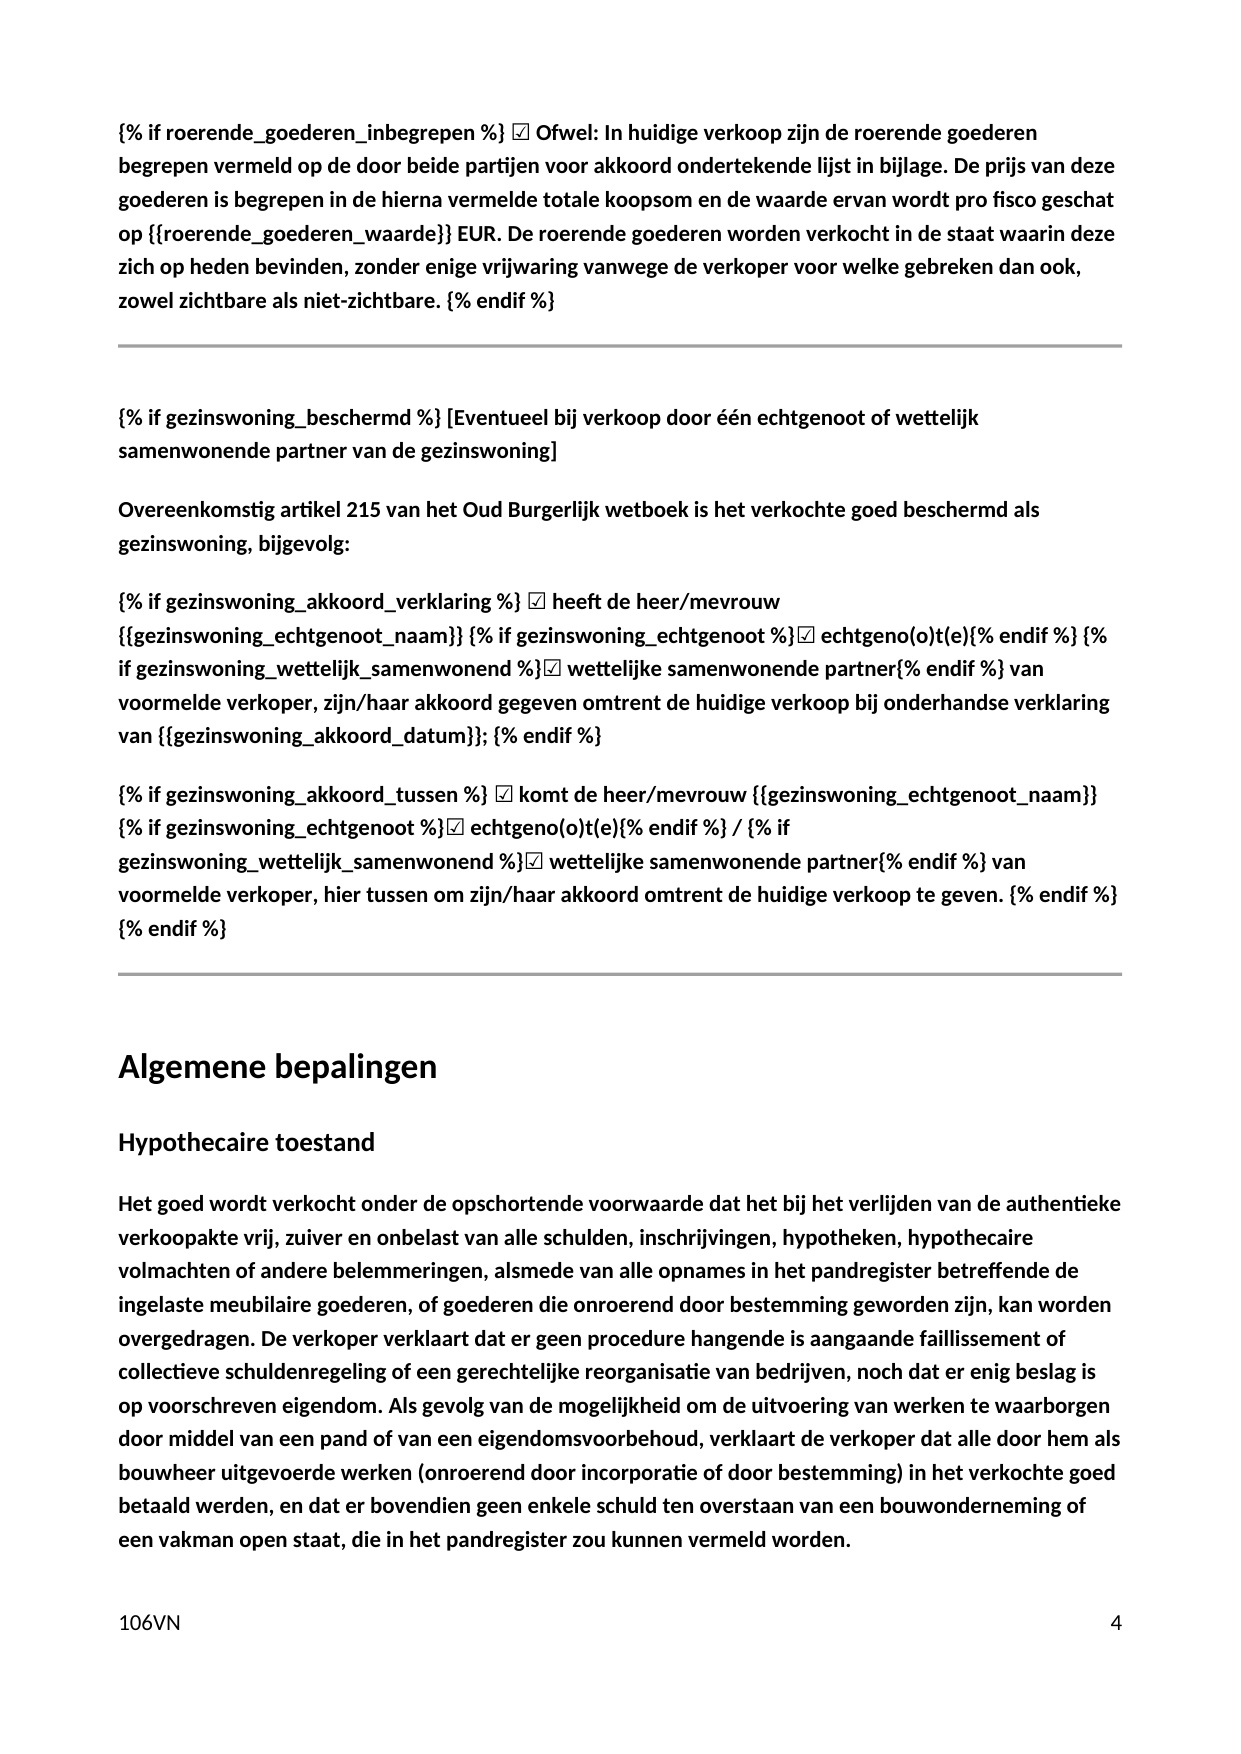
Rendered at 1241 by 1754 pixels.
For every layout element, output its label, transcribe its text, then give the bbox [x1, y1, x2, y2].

text {% if roerende_goederen_inbegrepen %} ☑ Ofwel: In huidige verkoop zijn de roerende goederen begrepen vermeld op de door beide partijen voor akkoord ondertekende lijst in bijlage. De prijs van deze goederen is begrepen in de hierna vermelde totale koopsom en de waarde ervan wordt pro fisco geschat op {{roerende_goederen_waarde}} EUR. De roerende goederen worden verkocht in de staat waarin deze zich op heden bevinden, zonder enige vrijwaring vanwege de verkoper voor welke gebreken dan ook, zowel zichtbare als niet-zichtbare. {% endif %} [118, 118, 1122, 314]
text {% if gezinswoning_beschermd %} [Eventueel bij verkoop door één echtgenoot of wettelijk samenwonende partner van de gezinswoning] [118, 403, 1122, 465]
text Overeenkomstig artikel 215 van het Oud Burgerlijk wetboek is het verkochte goed beschermd als gezinswoning, bijgevolg: [118, 495, 1122, 557]
subtitle Hypothecaire toestand [118, 1125, 1122, 1158]
text Het goed wordt verkocht onder de opschortende voorwaarde dat het bij het verlijden van de authentieke verkoopakte vrij, zuiver en onbelast van alle schulden, inschrijvingen, hypotheken, hypothecaire volmachten of andere belemmeringen, alsmede van alle opnames in het pandregister betreffende de ingelaste meubilaire goederen, of goederen die onroerend door bestemming geworden zijn, kan worden overgedragen. De verkoper verklaart dat er geen procedure hangende is aangaande faillissement of collectieve schuldenregeling of een gerechtelijke reorganisatie van bedrijven, noch dat er enig beslag is op voorschreven eigendom. Als gevolg van de mogelijkheid om de uitvoering van werken te waarborgen door middel van een pand of van een eigendomsvoorbehoud, verklaart de verkoper dat alle door hem als bouwheer uitgevoerde werken (onroerend door incorporatie of door bestemming) in het verkochte goed betaald werden, en dat er bovendien geen enkele schuld ten overstaan van een bouwonderneming of een vakman open staat, die in het pandregister zou kunnen vermeld worden. [118, 1189, 1122, 1553]
text {% if gezinswoning_akkoord_tussen %} ☑ komt de heer/mevrouw {{gezinswoning_echtgenoot_naam}} {% if gezinswoning_echtgenoot %}☑ echtgeno(o)t(e){% endif %} / {% if gezinswoning_wettelijk_samenwonend %}☑ wettelijke samenwonende partner{% endif %} van voormelde verkoper, hier tussen om zijn/haar akkoord omtrent de huidige verkoop te geven. {% endif %} {% endif %} [118, 780, 1122, 942]
subtitle Algemene bepalingen [118, 1044, 1122, 1087]
text {% if gezinswoning_akkoord_verklaring %} ☑ heeft de heer/mevrouw {{gezinswoning_echtgenoot_naam}} {% if gezinswoning_echtgenoot %}☑ echtgeno(o)t(e){% endif %} {% if gezinswoning_wettelijk_samenwonend %}☑ wettelijke samenwonende partner{% endif %} van voormelde verkoper, zijn/haar akkoord gegeven omtrent de huidige verkoop bij onderhandse verklaring van {{gezinswoning_akkoord_datum}}; {% endif %} [118, 587, 1122, 749]
